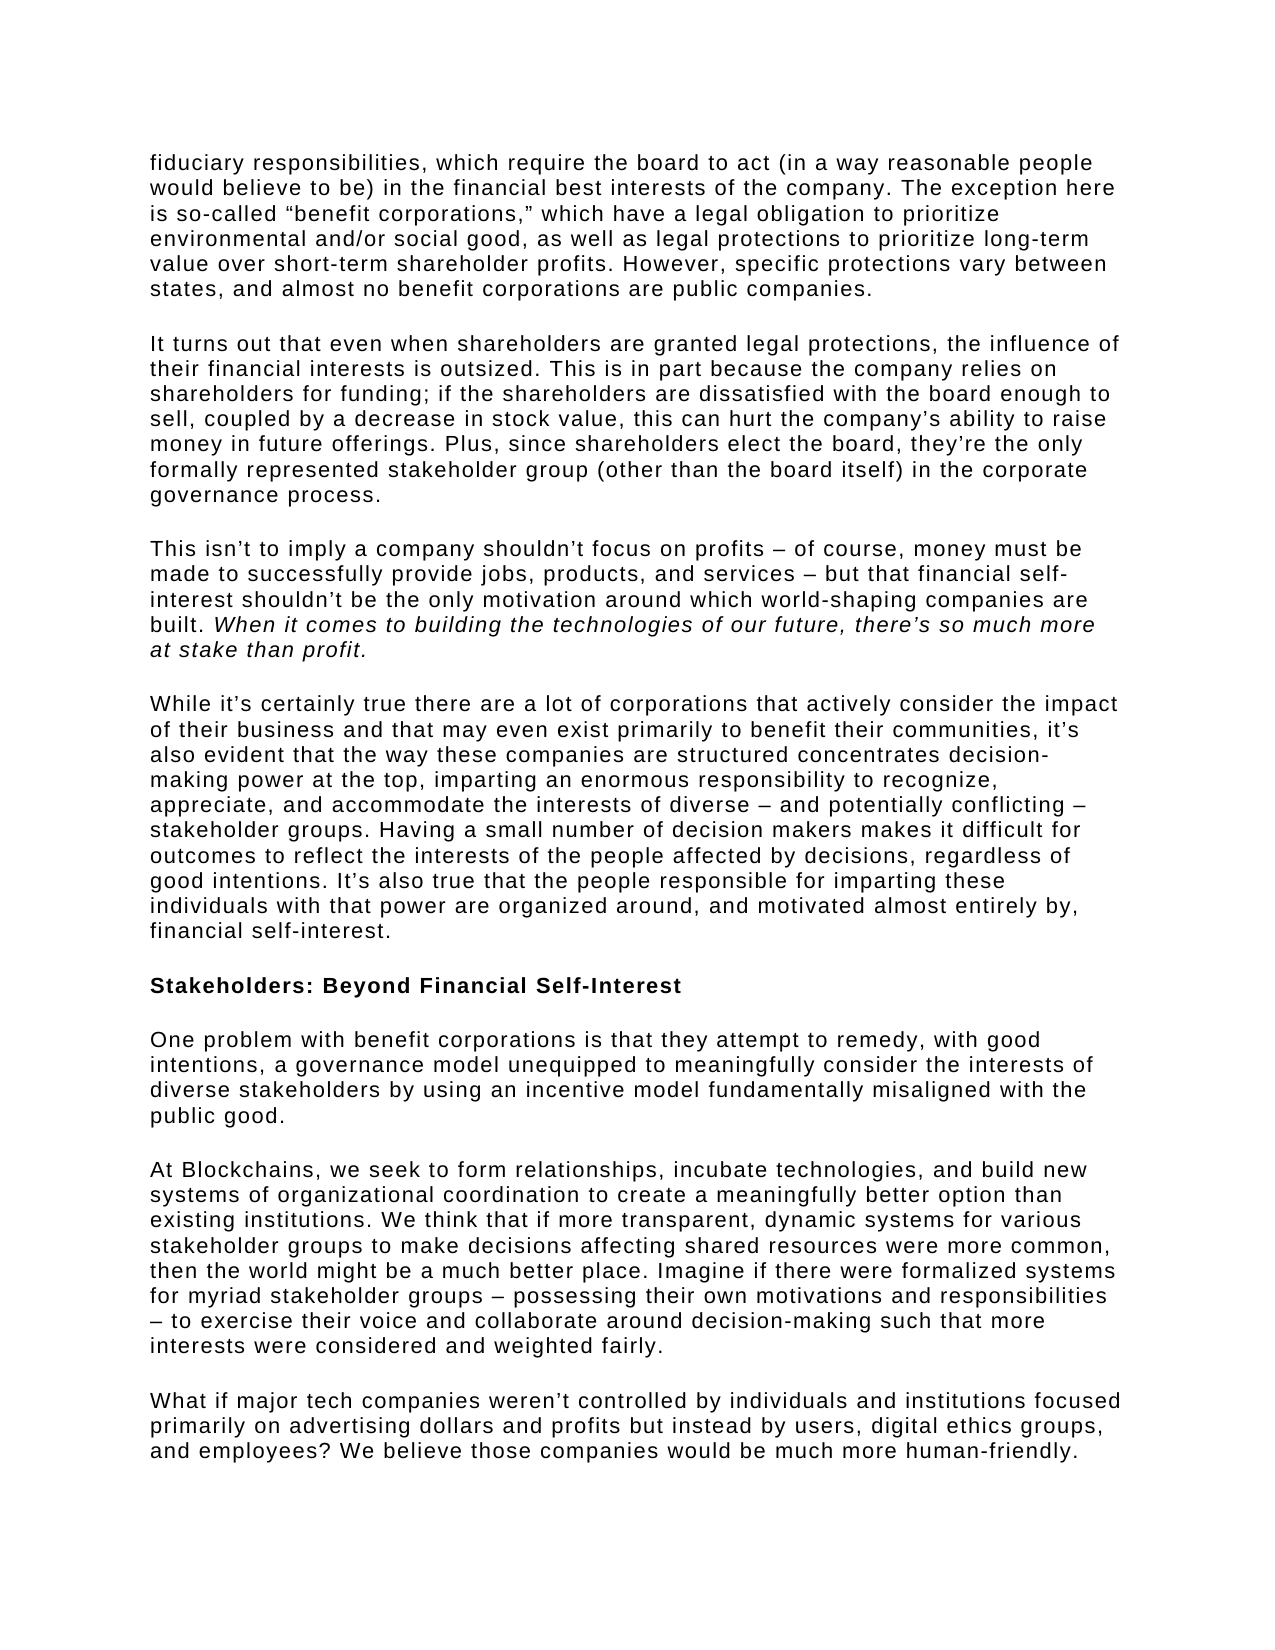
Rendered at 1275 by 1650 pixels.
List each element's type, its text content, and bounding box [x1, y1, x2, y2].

text This isn’t to imply a company shouldn’t focus on profits – of course, money must be made to successfully provide jobs, products, and services – but that financial self-interest shouldn’t be the only motivation around which world-shaping companies are built. When it comes to building the technologies of our future, there’s so much more at stake than profit. [150, 536, 1125, 662]
text At Blockchains, we seek to form relationships, incubate technologies, and build new systems of organizational coordination to create a meaningfully better option than existing institutions. We think that if more transparent, dynamic systems for various stakeholder groups to make decisions affecting shared resources were more common, then the world might be a much better place. Imagine if there were formalized systems for myriad stakeholder groups – possessing their own motivations and responsibilities – to exercise their voice and collaborate around decision-making such that more interests were considered and weighted fairly. [150, 1157, 1125, 1358]
text While it’s certainly true there are a lot of corporations that actively consider the impact of their business and that may even exist primarily to benefit their communities, it’s also evident that the way these companies are structured concentrates decision-making power at the top, imparting an enormous responsibility to recognize, appreciate, and accommodate the interests of diverse – and potentially conflicting – stakeholder groups. Having a small number of decision makers makes it difficult for outcomes to reflect the interests of the people affected by decisions, regardless of good intentions. It’s also true that the people responsible for imparting these individuals with that power are organized around, and motivated almost entirely by, financial self-interest. [150, 691, 1125, 943]
text What if major tech companies weren’t controlled by individuals and institutions focused primarily on advertising dollars and profits but instead by users, digital ethics groups, and employees? We believe those companies would be much more human-friendly. [150, 1388, 1125, 1463]
text It turns out that even when shareholders are granted legal protections, the influence of their financial interests is outsized. This is in part because the company relies on shareholders for funding; if the shareholders are dissatisfied with the board enough to sell, coupled by a decrease in stock value, this can hurt the company’s ability to raise money in future offerings. Plus, since shareholders elect the board, they’re the only formally represented stakeholder group (other than the board itself) in the corporate governance process. [150, 330, 1125, 507]
text Stakeholders: Beyond Financial Self-Interest [150, 972, 1125, 998]
text One problem with benefit corporations is that they attempt to remedy, with good intentions, a governance model unequipped to meaningfully consider the interests of diverse stakeholders by using an incentive model fundamentally misaligned with the public good. [150, 1027, 1125, 1128]
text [150, 150, 1125, 301]
